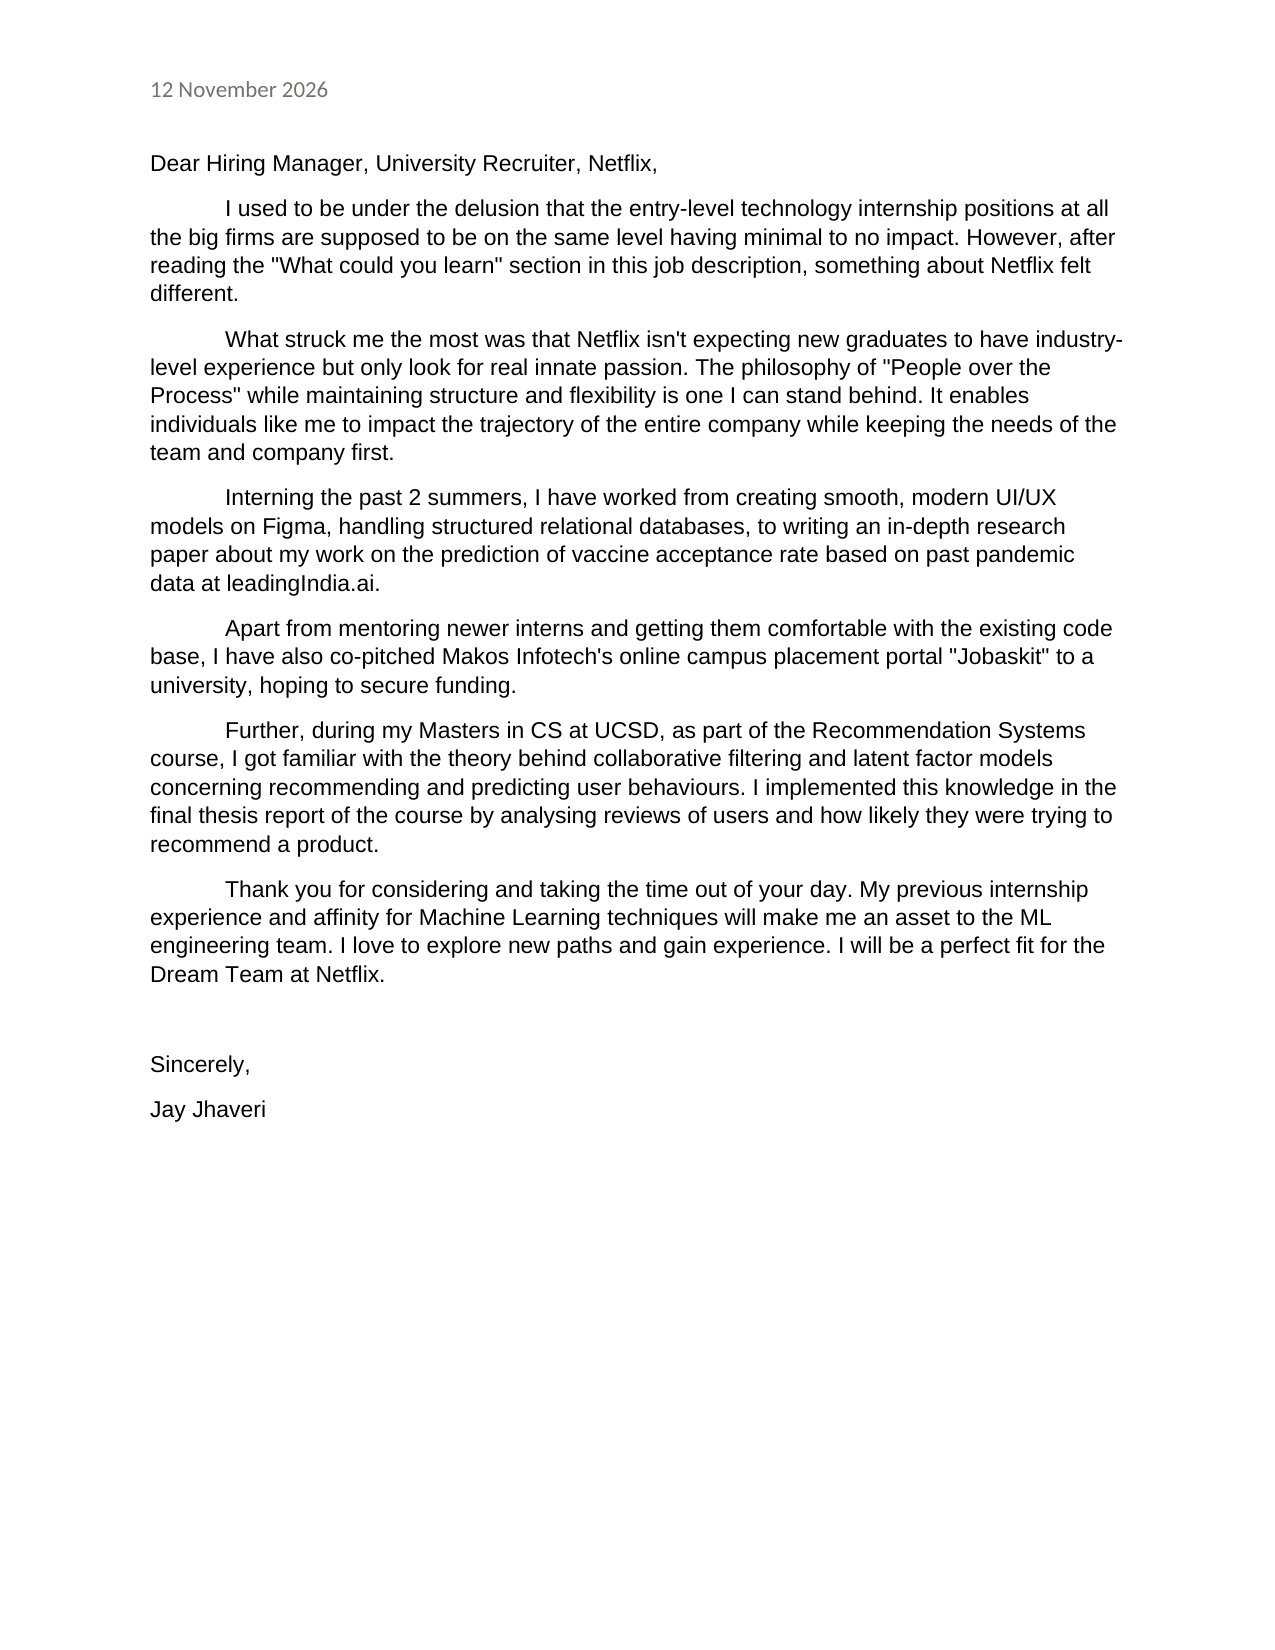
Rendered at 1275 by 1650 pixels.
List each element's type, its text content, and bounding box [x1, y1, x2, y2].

text Sincerely, [150, 1051, 1125, 1077]
text Jay Jhaveri [150, 1096, 1125, 1123]
text Thank you for considering and taking the time out of your day. My previous internship experience and affinity for Machine Learning techniques will make me an asset to the ML engineering team. I love to explore new paths and gain experience. I will be a perfect fit for the Dream Team at Netflix. [150, 876, 1125, 987]
text Further, during my Masters in CS at UCSD, as part of the Recommendation Systems course, I got familiar with the theory behind collaborative filtering and latent factor models concerning recommending and predicting user behaviours. I implemented this knowledge in the final thesis report of the course by analysing reviews of users and how likely they were trying to recommend a product. [150, 717, 1125, 857]
text Apart from mentoring newer interns and getting them comfortable with the existing code base, I have also co-pitched Makos Infotech's online campus placement portal "Jobaskit" to a university, hoping to secure funding. [150, 615, 1125, 698]
text Interning the past 2 summers, I have worked from creating smooth, modern UI/UX models on Figma, handling structured relational databases, to writing an in-depth research paper about my work on the prediction of vaccine acceptance rate based on past pandemic data at leadingIndia.ai. [150, 484, 1125, 596]
text I used to be under the delusion that the entry-level technology internship positions at all the big firms are supposed to be on the same level having minimal to no impact. However, after reading the "What could you learn" section in this job description, something about Netflix felt different. [150, 195, 1125, 307]
text Dear Hiring Manager, University Recruiter, Netflix, [150, 150, 1125, 176]
text What struck me the most was that Netflix isn't expecting new graduates to have industry-level experience but only look for real innate passion. The philosophy of "People over the Process" while maintaining structure and flexibility is one I can stand behind. It enables individuals like me to impact the trajectory of the entire company while keeping the needs of the team and company first. [150, 326, 1125, 466]
